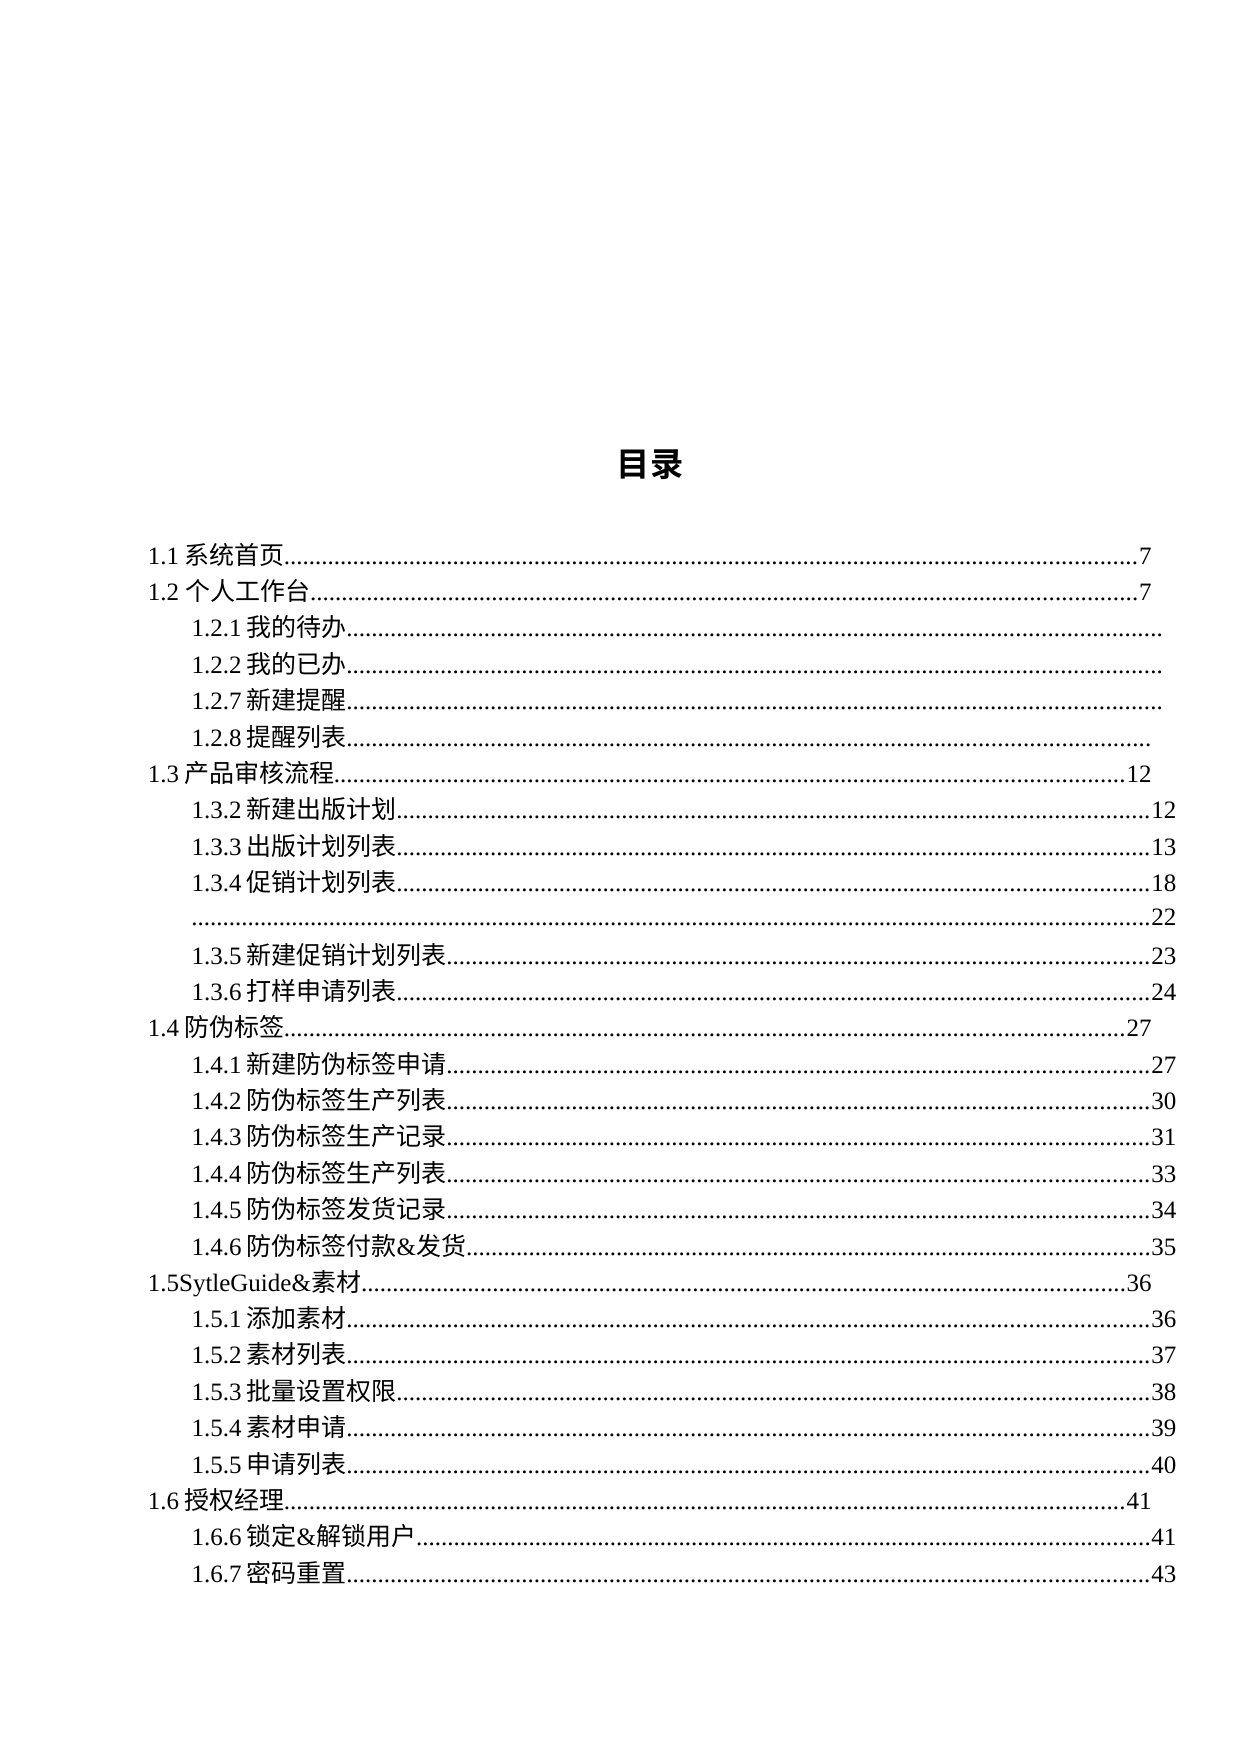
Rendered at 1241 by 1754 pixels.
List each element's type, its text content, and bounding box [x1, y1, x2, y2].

text 1.5.4素材申请 39 [191, 1408, 1152, 1444]
text 1.3.6打样申请列表 24 [191, 971, 1152, 1008]
text 1.5.1添加素材 36 [191, 1299, 1152, 1335]
text 1.5.3批量设置权限 38 [191, 1371, 1152, 1408]
text 1.4.4防伪标签生产列表 33 [191, 1153, 1152, 1189]
text 1.3产品审核流程 12 [148, 753, 1152, 790]
text 1.2.8提醒列表 11 [191, 717, 1152, 753]
text 1.2.7新建提醒 9 [191, 681, 1152, 717]
text 1.6.6锁定&解锁用户 41 [191, 1517, 1152, 1553]
text 1.2 个人工作台 7 [148, 572, 1152, 608]
text 1.3.5新建促销计划列表 23 [191, 935, 1152, 971]
text 1.5SytleGuide&素材 36 [148, 1262, 1152, 1299]
subtitle 目录 [148, 426, 1152, 499]
text 1.5.2素材列表 37 [191, 1335, 1152, 1371]
text 1.6授权经理 41 [148, 1480, 1152, 1517]
text 1.4.1新建防伪标签申请 27 [191, 1044, 1152, 1081]
text 1.2.1我的待办 7 [191, 608, 1152, 644]
text 1.1系统首页 7 [148, 535, 1152, 572]
text 1.4防伪标签 27 [148, 1008, 1152, 1044]
text 1.3.4促销计划列表 18 [191, 862, 1152, 899]
text 1.4.3防伪标签生产记录 31 [191, 1117, 1152, 1153]
text 1.2.2我的已办 8 [191, 644, 1152, 681]
text 1.4.5防伪标签发货记录 34 [191, 1189, 1152, 1226]
text 1.6.7密码重置 43 [191, 1553, 1152, 1589]
text 1.4.2防伪标签生产列表 30 [191, 1081, 1152, 1117]
text 1.3.3出版计划列表 13 [191, 826, 1152, 862]
text 1.3.2新建出版计划 12 [191, 790, 1152, 826]
text 1.5.5申请列表 40 [191, 1444, 1152, 1480]
text 22 [191, 899, 1152, 935]
text 1.4.6防伪标签付款&发货 35 [191, 1226, 1152, 1262]
